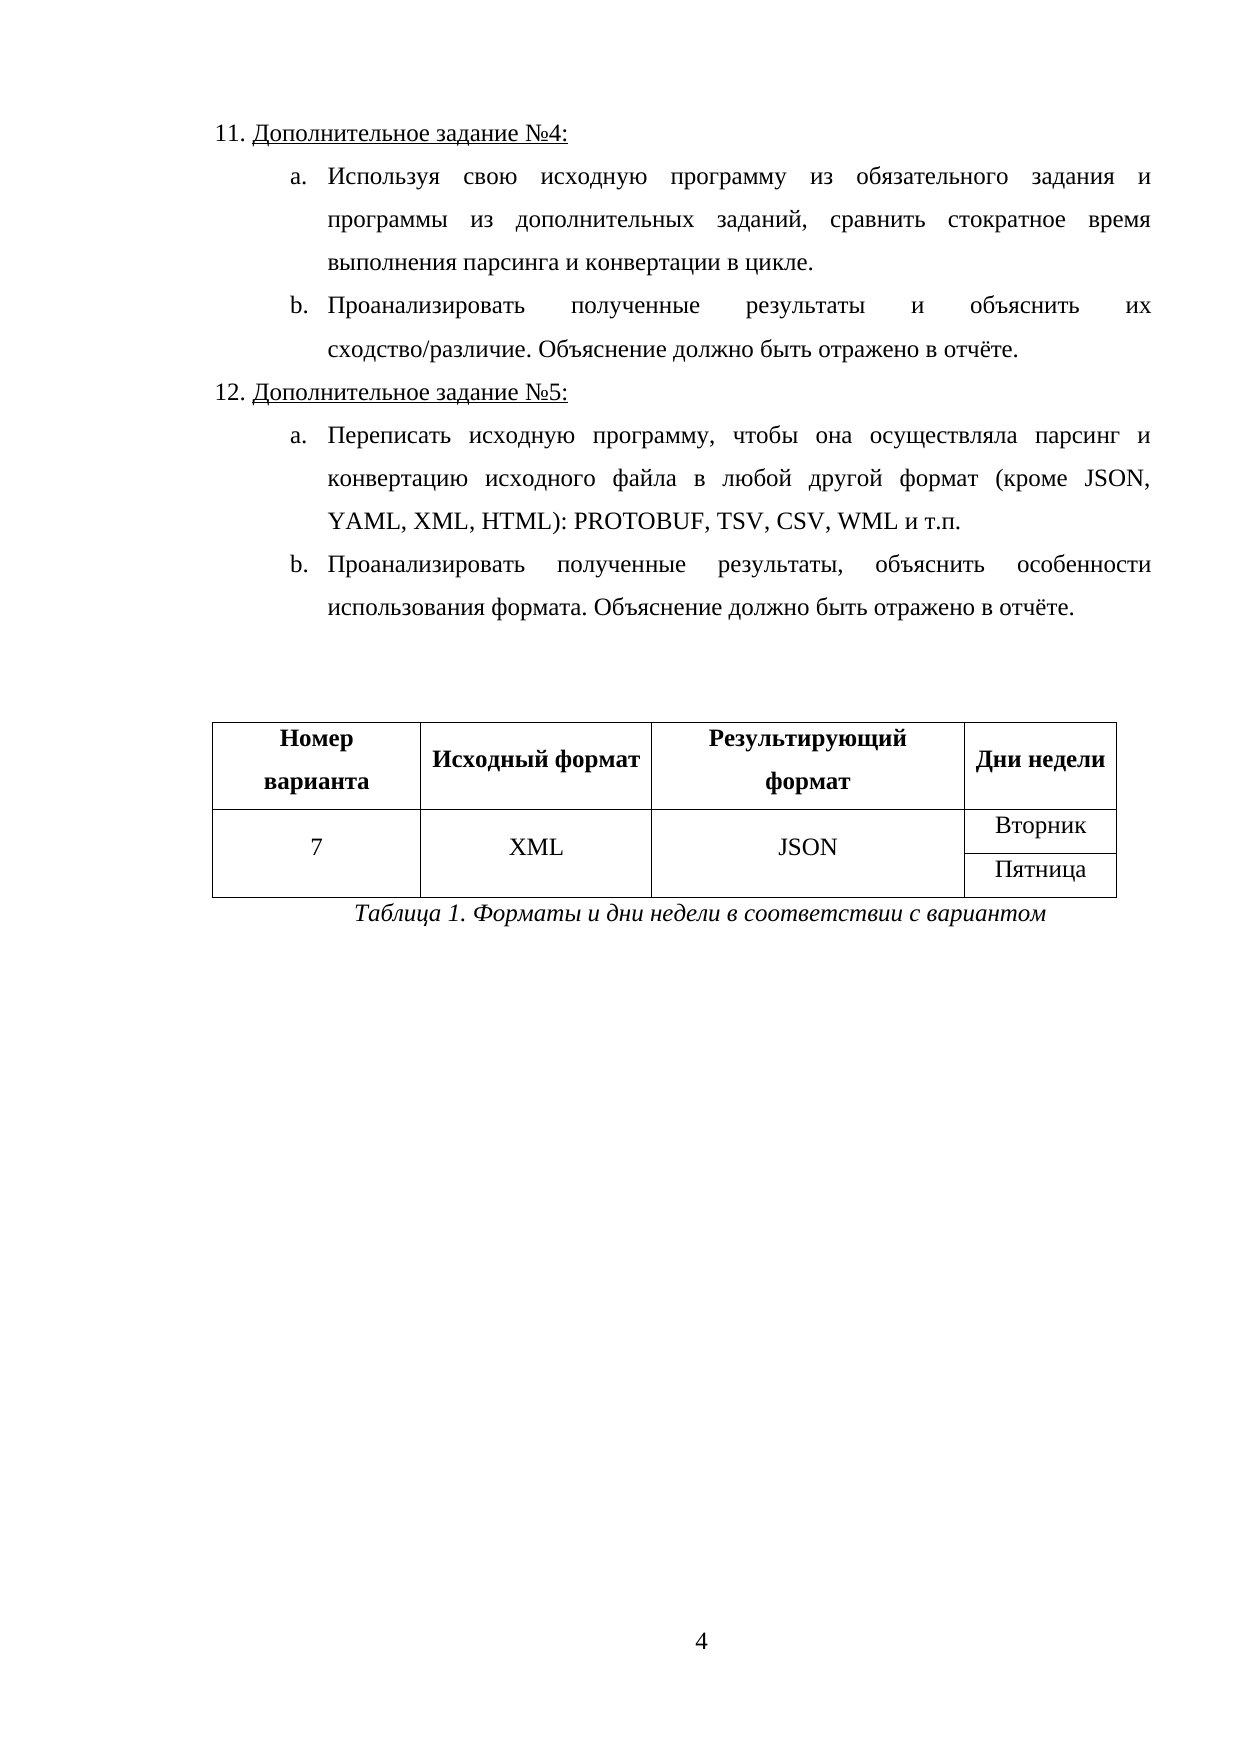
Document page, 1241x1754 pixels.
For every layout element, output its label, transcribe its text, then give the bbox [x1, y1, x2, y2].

table_header Номер варианта [213, 723, 420, 809]
list Проанализировать полученные результаты, объяснить особенности использования формата. Объяснение должно быть отражено в отчёте. [290, 549, 1152, 621]
list Используя свою исходную программу из обязательного задания и программы из дополнительных заданий, сравнить стократное время выполнения парсинга и конвертации в цикле. [290, 161, 1152, 276]
table_cell Пятница [965, 854, 1116, 897]
list Дополнительное задание №4: [177, 118, 1152, 147]
table_cell JSON [652, 810, 964, 897]
text Таблица 1. Форматы и дни недели в соответствии с вариантом [177, 898, 1152, 927]
list Дополнительное задание №5: [177, 377, 1152, 406]
table_cell Вторник [965, 810, 1116, 853]
table_header Результирующий формат [652, 723, 964, 809]
list Переписать исходную программу, чтобы она осуществляла парсинг и конвертацию исходного файла в любой другой формат (кроме JSON, YAML, XML, HTML): PROTOBUF, TSV, CSV, WML и т.п. [290, 420, 1152, 535]
table_cell 7 [213, 810, 420, 897]
table_cell XML [421, 810, 651, 897]
table_header Дни недели [965, 723, 1116, 809]
table_header Исходный формат [421, 723, 651, 809]
list Проанализировать полученные результаты и объяснить их сходство/различие. Объяснение должно быть отражено в отчёте. [290, 291, 1152, 362]
